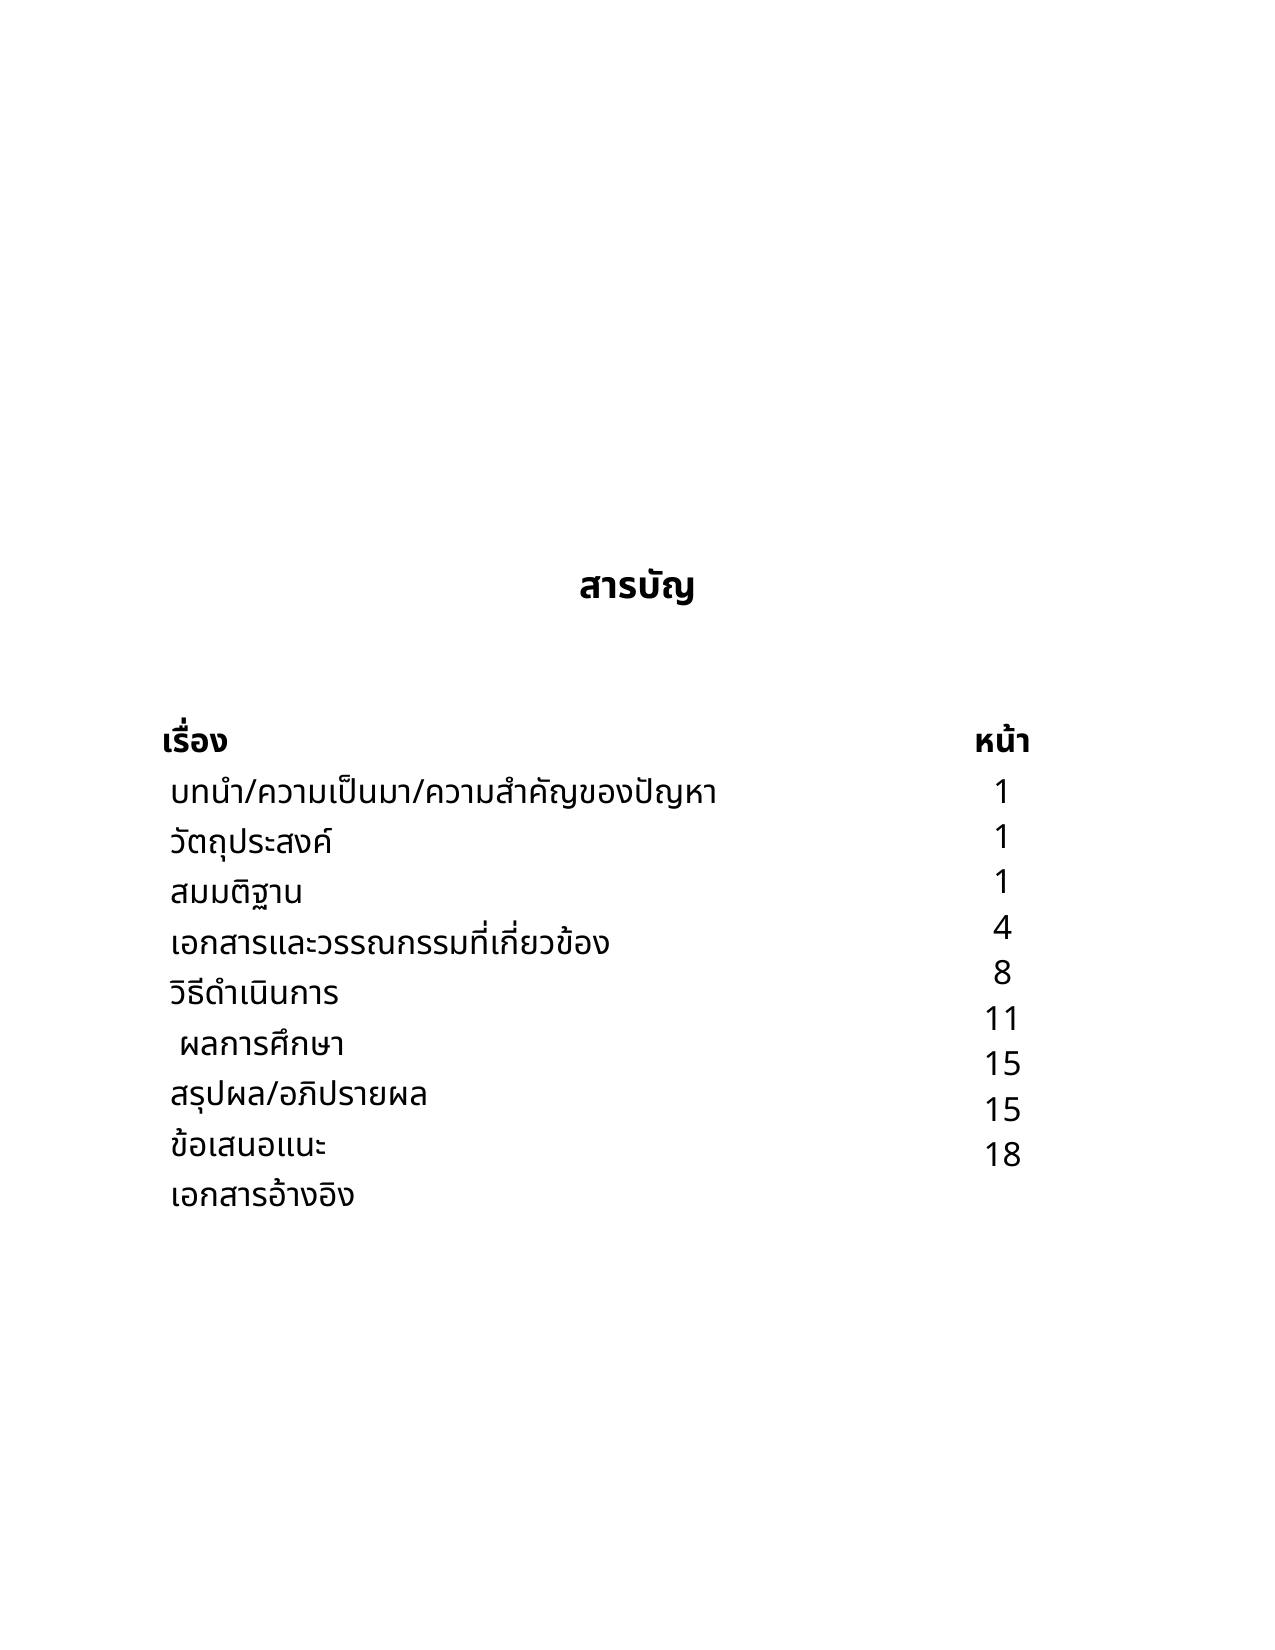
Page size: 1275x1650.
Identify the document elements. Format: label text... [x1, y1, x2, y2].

table_header เรื่อง บทนำ/ความเป็นมา/ความสำคัญของปัญหา วัตถุประสงค์ สมมติฐาน เอกสารและวรรณกรรมที่เกี่ยวข้อง วิธีดำเนินการ ผลการศึกษา สรุปผล/อภิปรายผล ข้อเสนอแนะ เอกสารอ้างอิง [150, 717, 881, 1222]
list สารบัญ [150, 558, 1125, 615]
table_header หน้า 1 1 1 4 8 11 15 15 18 [881, 717, 1124, 1222]
